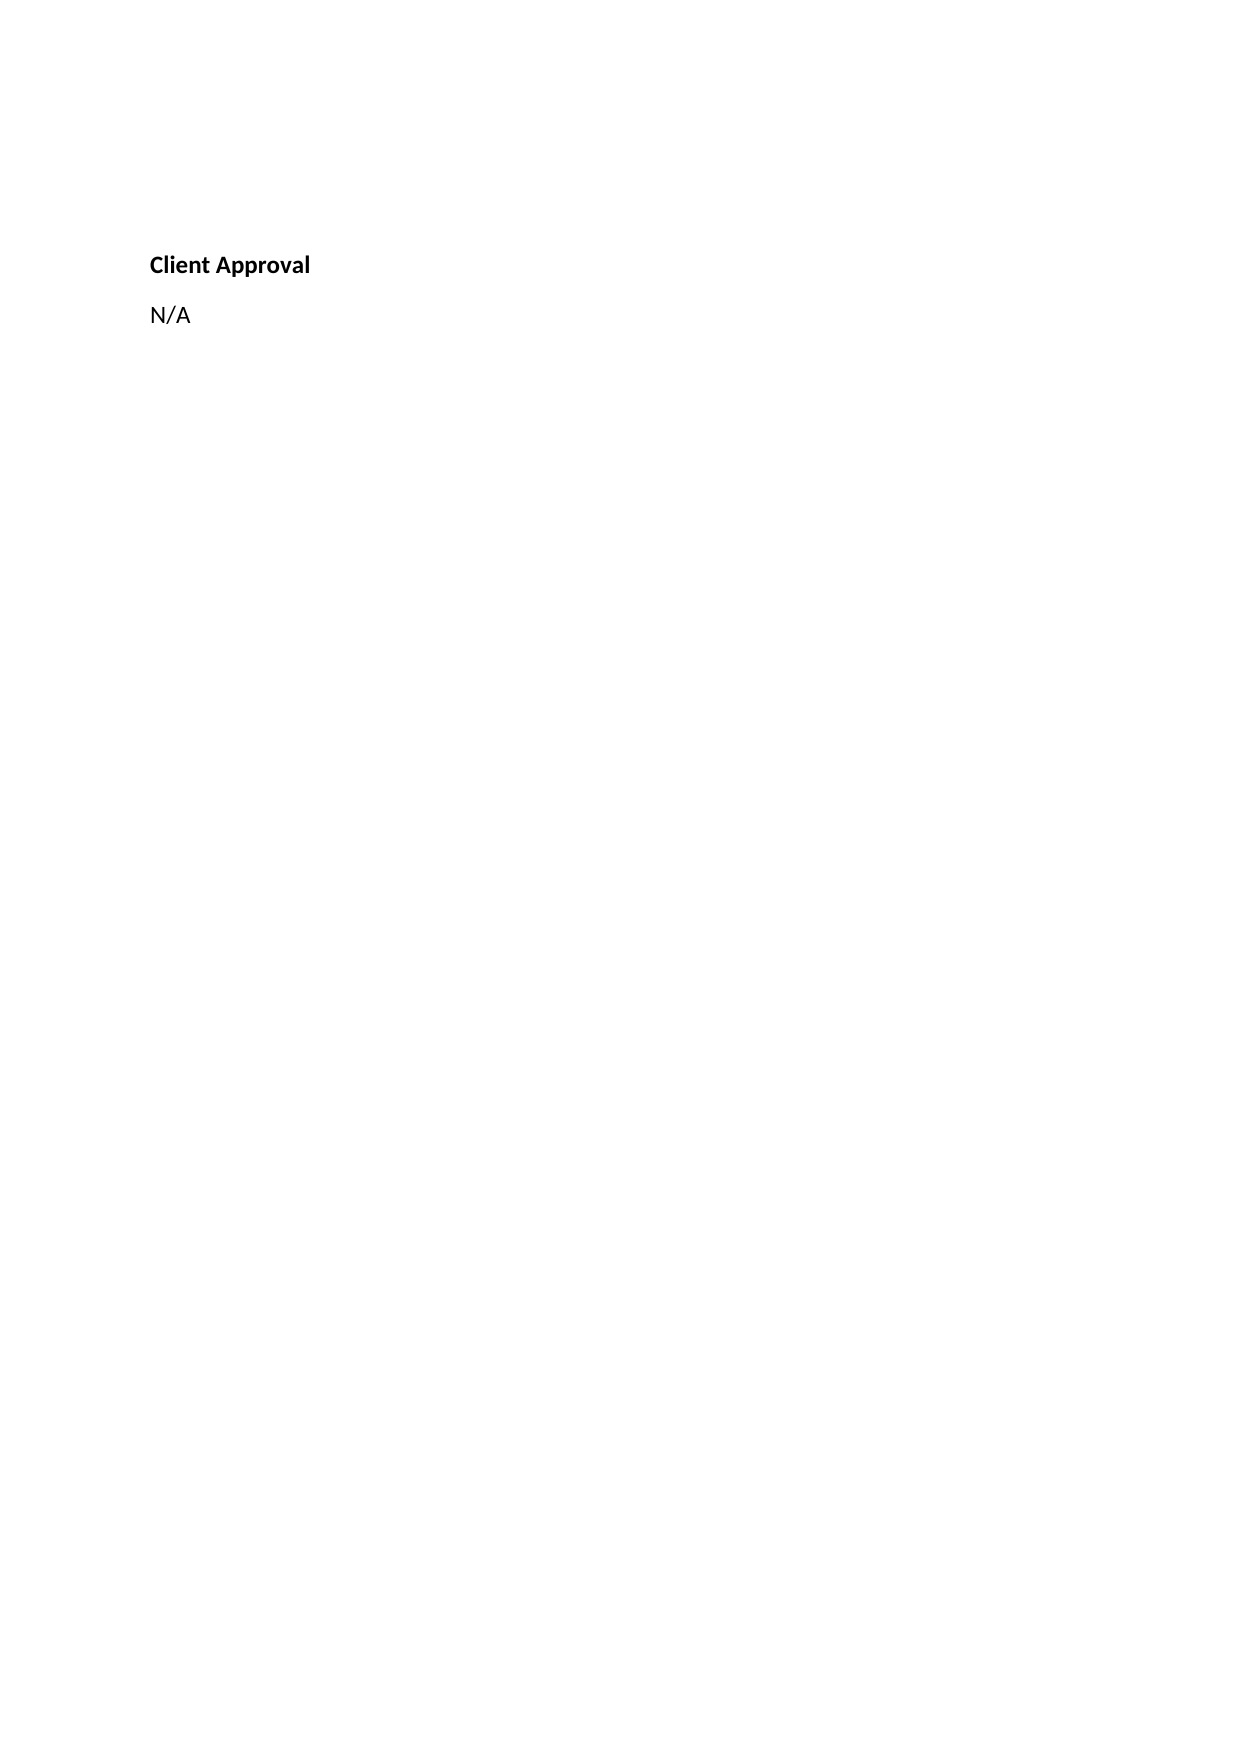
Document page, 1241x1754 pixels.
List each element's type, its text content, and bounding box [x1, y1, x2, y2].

text Client Approval [150, 249, 1090, 280]
text N/A [150, 299, 1090, 329]
